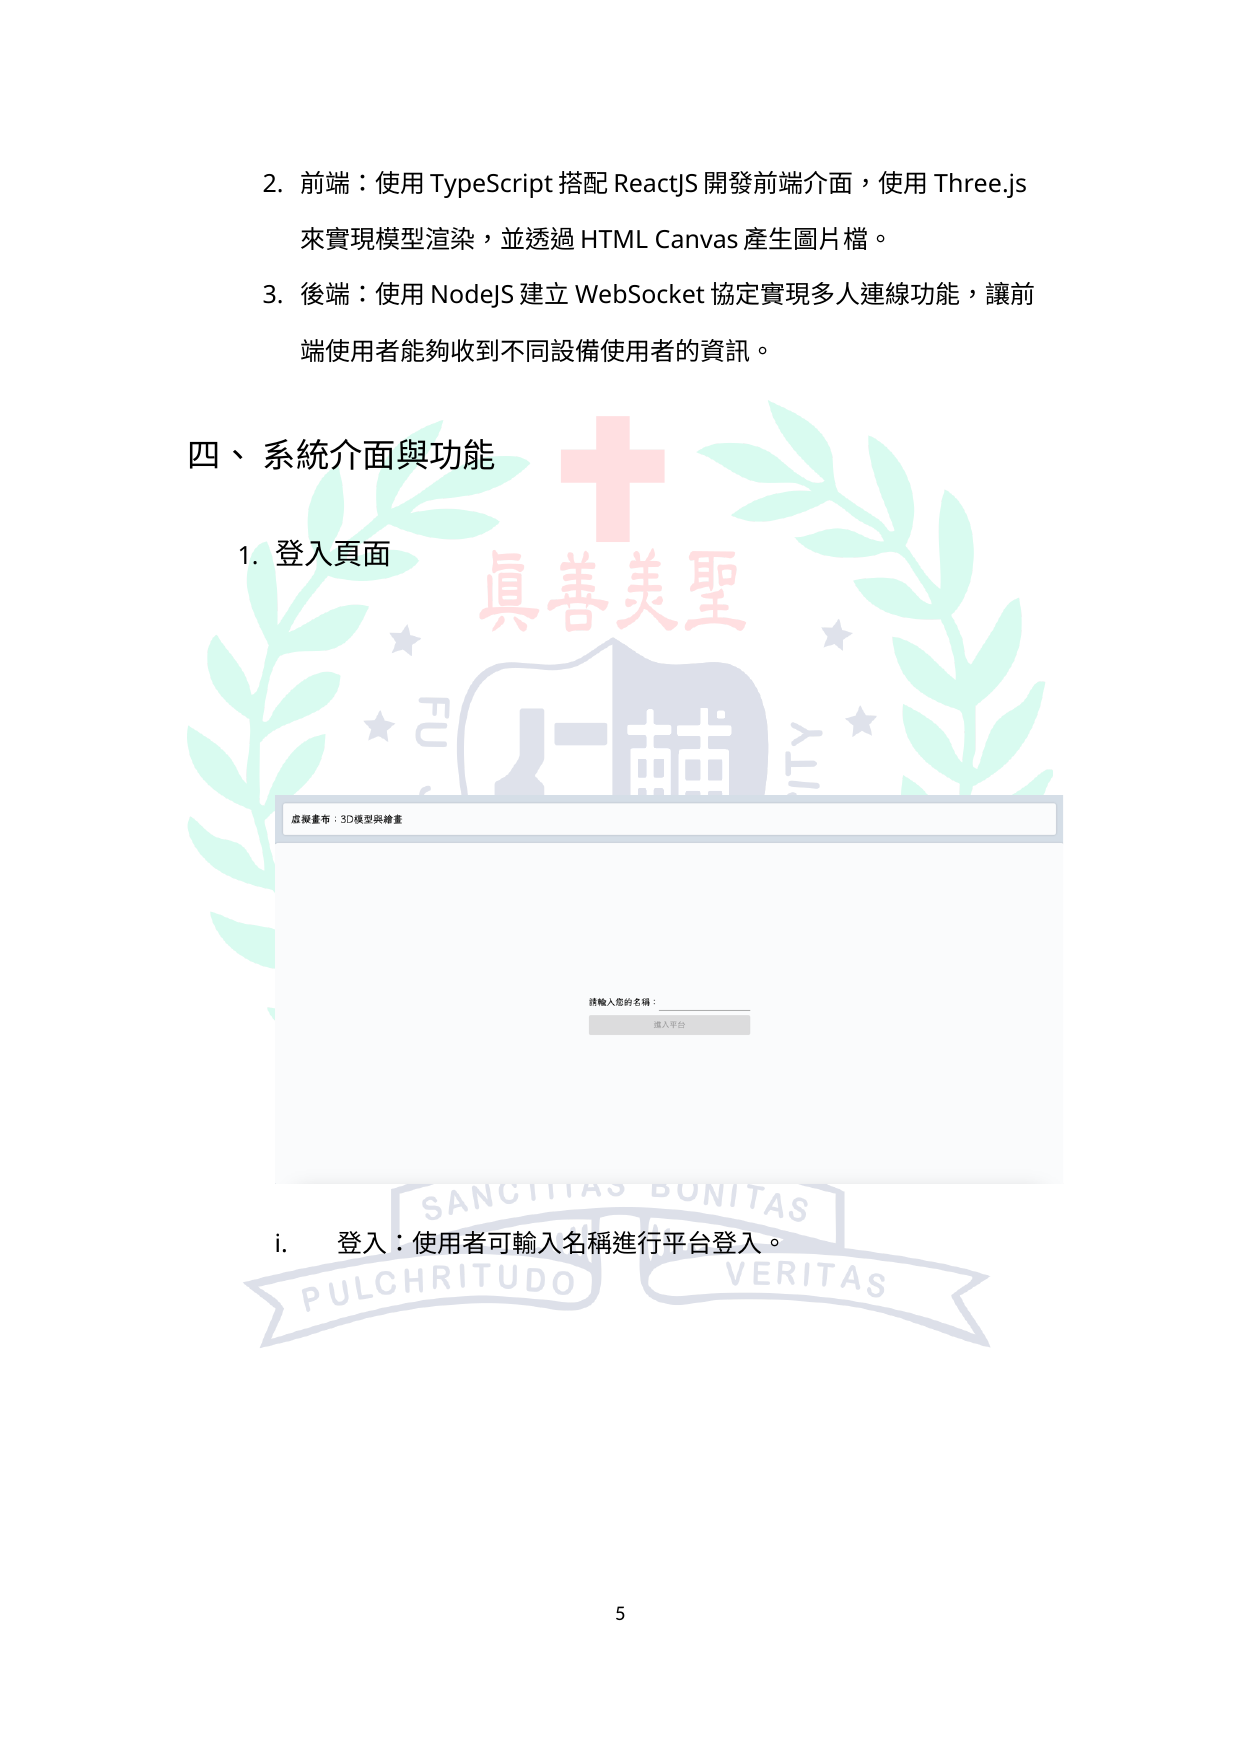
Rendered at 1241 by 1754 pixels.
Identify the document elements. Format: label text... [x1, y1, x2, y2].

list 系統介面與功能 [187, 415, 1053, 490]
picture [275, 795, 1064, 1184]
list 前端：使用TypeScript搭配ReactJS開發前端介面，使用 Three.js來實現模型渲染，並透過HTML Canvas產生圖片檔。 [262, 162, 1053, 256]
list 後端：使用NodeJS建立 WebSocket協定實現多人連線功能，讓前端使用者能夠收到不同設備使用者的資訊。 [262, 274, 1053, 368]
list 登入：使用者可輸入名稱進行平台登入。 [287, 1223, 1053, 1261]
